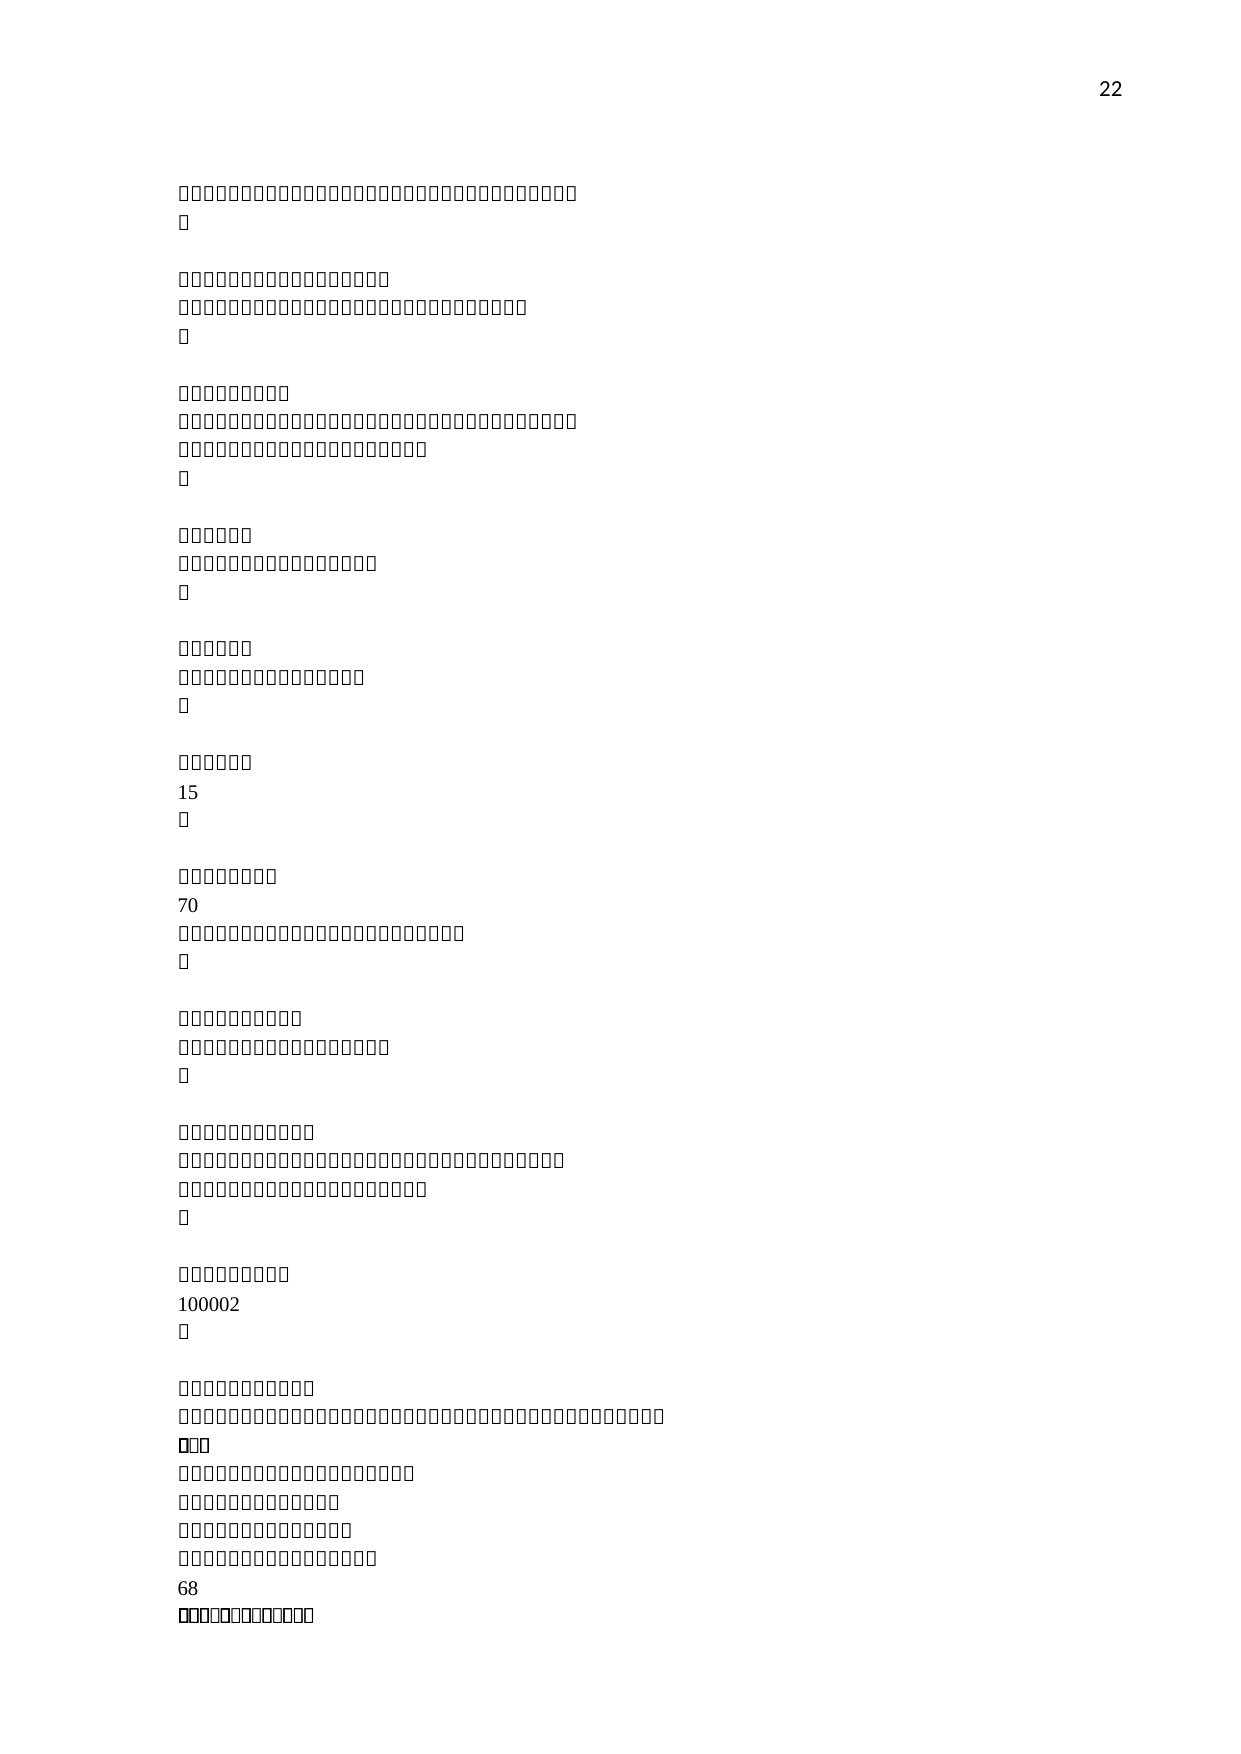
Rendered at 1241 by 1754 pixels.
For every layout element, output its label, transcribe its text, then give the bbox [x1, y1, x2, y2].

text  [177, 322, 1122, 350]
text  [177, 1061, 1122, 1089]
text  [177, 1402, 1122, 1431]
text  [177, 1118, 1122, 1146]
text  [177, 691, 1122, 720]
text  [177, 549, 1122, 578]
text  [177, 1374, 1122, 1402]
text  [177, 464, 1122, 492]
text  [177, 1488, 1122, 1516]
text  [177, 179, 1122, 208]
text  [177, 1260, 1122, 1289]
text  [177, 436, 1122, 464]
text  [177, 777, 1122, 805]
text  [177, 1146, 1122, 1175]
text  [177, 1601, 1122, 1630]
text  [177, 1573, 1122, 1601]
text  [177, 578, 1122, 606]
text  [177, 379, 1122, 407]
text  [177, 805, 1122, 834]
text  [177, 1175, 1122, 1203]
text  [177, 1516, 1122, 1544]
text  [177, 1033, 1122, 1061]
text  [177, 919, 1122, 947]
text  [177, 1289, 1122, 1317]
text  [177, 1459, 1122, 1488]
text  [177, 1544, 1122, 1573]
text  [177, 1317, 1122, 1346]
text  [177, 1431, 1122, 1459]
text  [177, 293, 1122, 322]
text  [177, 265, 1122, 293]
text  [177, 862, 1122, 891]
text  [177, 663, 1122, 691]
text  [177, 634, 1122, 663]
text  [177, 748, 1122, 777]
text  [177, 947, 1122, 976]
text  [177, 1004, 1122, 1033]
text  [177, 521, 1122, 549]
text  [177, 891, 1122, 919]
text  [177, 407, 1122, 436]
text  [177, 1203, 1122, 1232]
text  [177, 208, 1122, 236]
